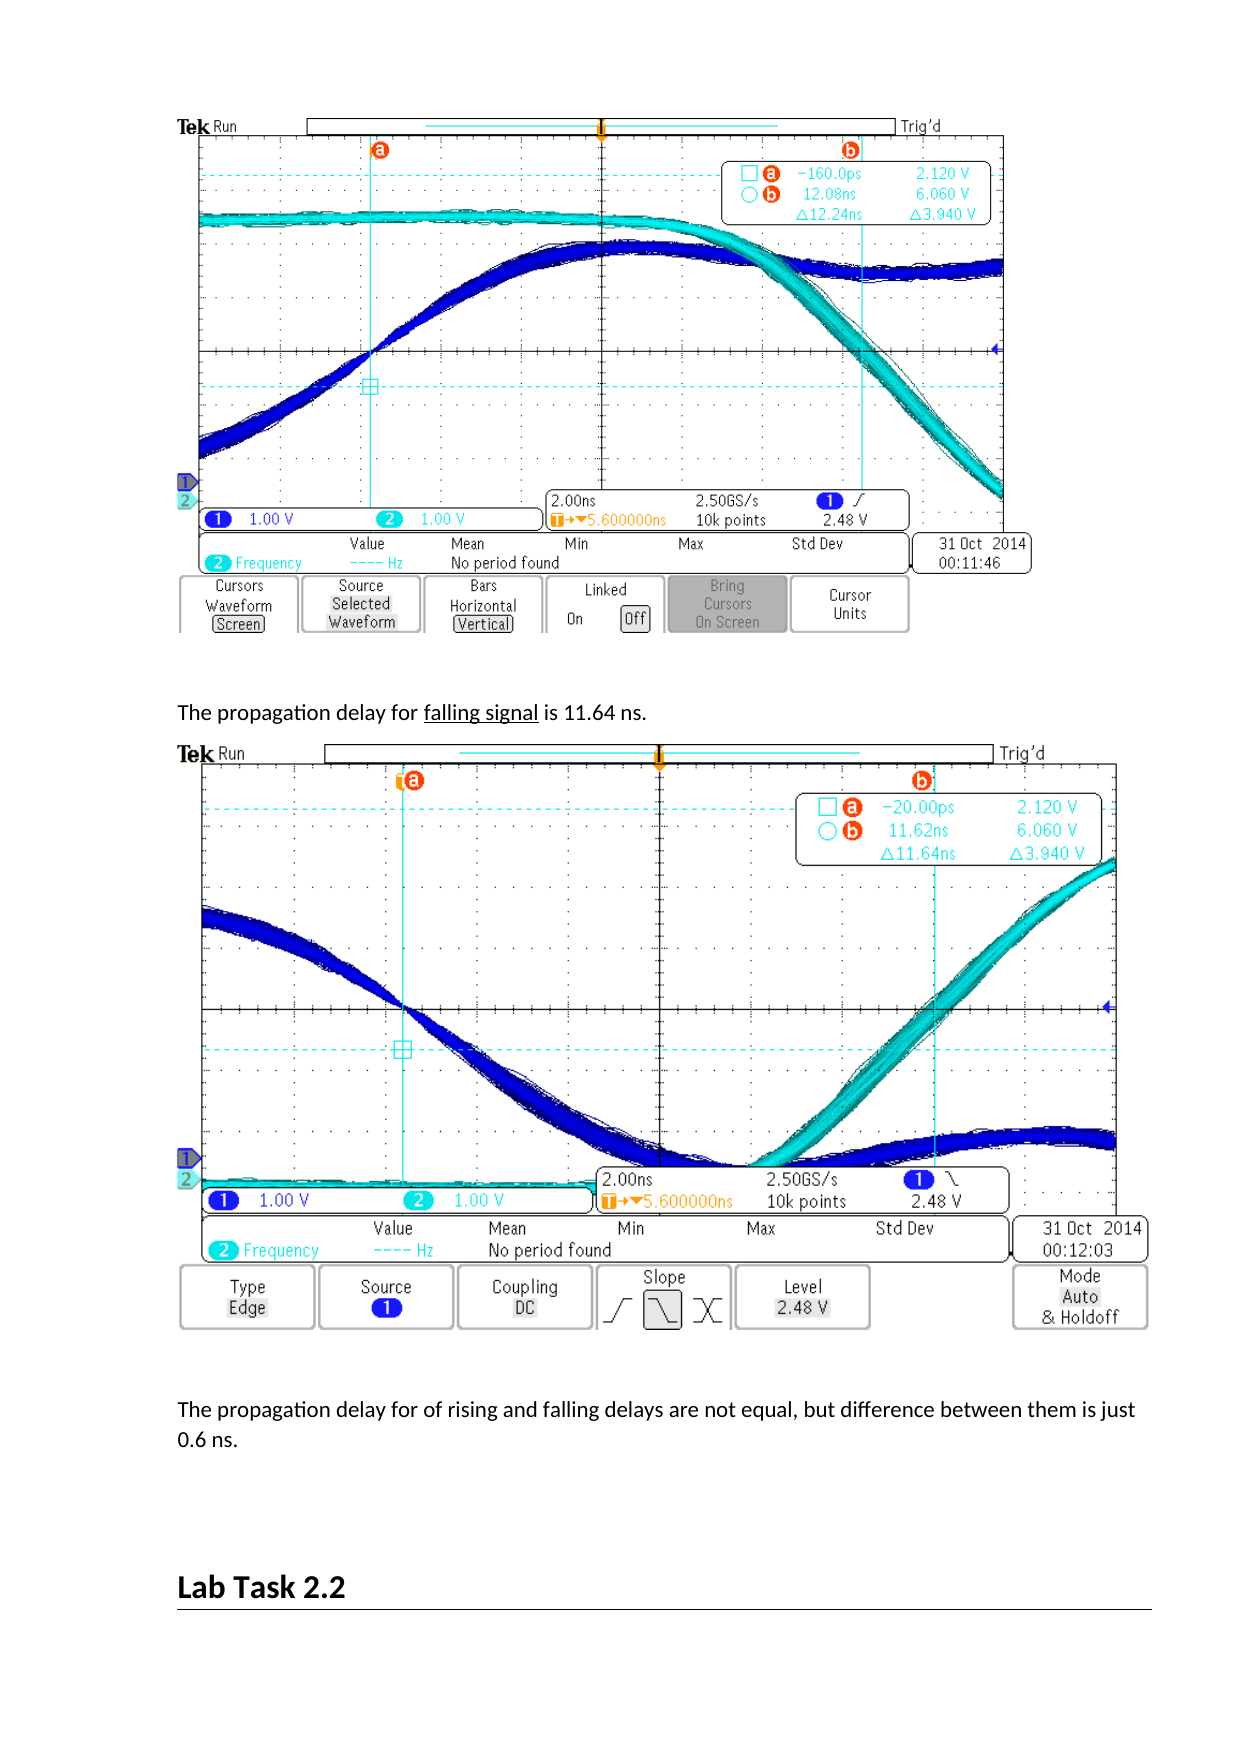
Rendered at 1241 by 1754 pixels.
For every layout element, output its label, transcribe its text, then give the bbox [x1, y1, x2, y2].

text The propagation delay for of rising and falling delays are not equal, but difference between them is just 0.6 ns. [177, 1395, 1152, 1453]
picture [177, 118, 1034, 633]
picture [177, 744, 1151, 1330]
text Lab Task 2.2 [177, 1566, 1152, 1609]
text The propagation delay for falling signal is 11.64 ns. [177, 698, 1152, 726]
